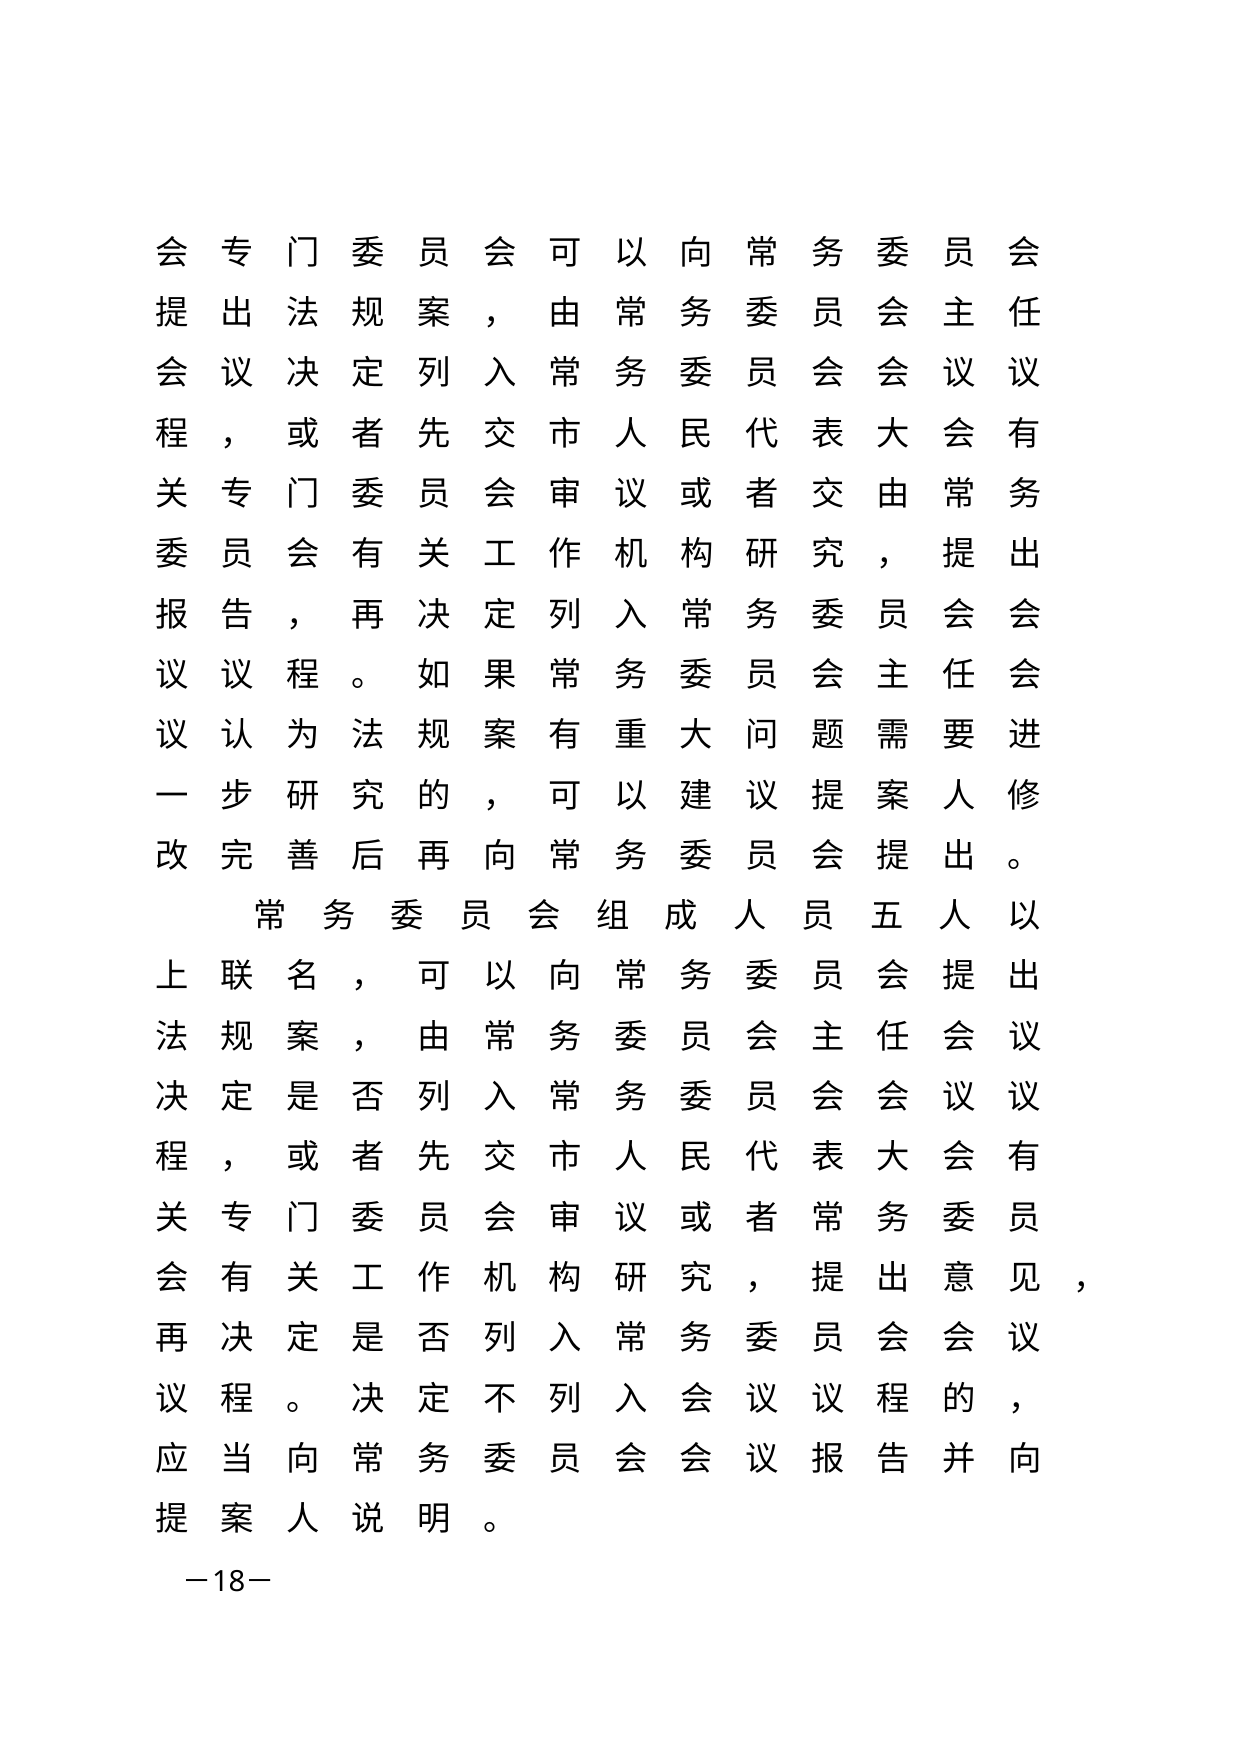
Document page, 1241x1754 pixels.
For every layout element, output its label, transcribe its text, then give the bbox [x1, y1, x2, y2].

text 常务委员会组成人员五人以上联名，可以向常务委员会提出法规案，由常务委员会主任会议决定是否列入常务委员会会议议程，或者先交市人民代表大会有关专门委员会审议或者常务委员会有关工作机构研究，提出意见，再决定是否列入常务委员会会议议程。决定不列入会议议程的，应当向常务委员会会议报告并向提案人说明。 [155, 883, 1073, 1546]
